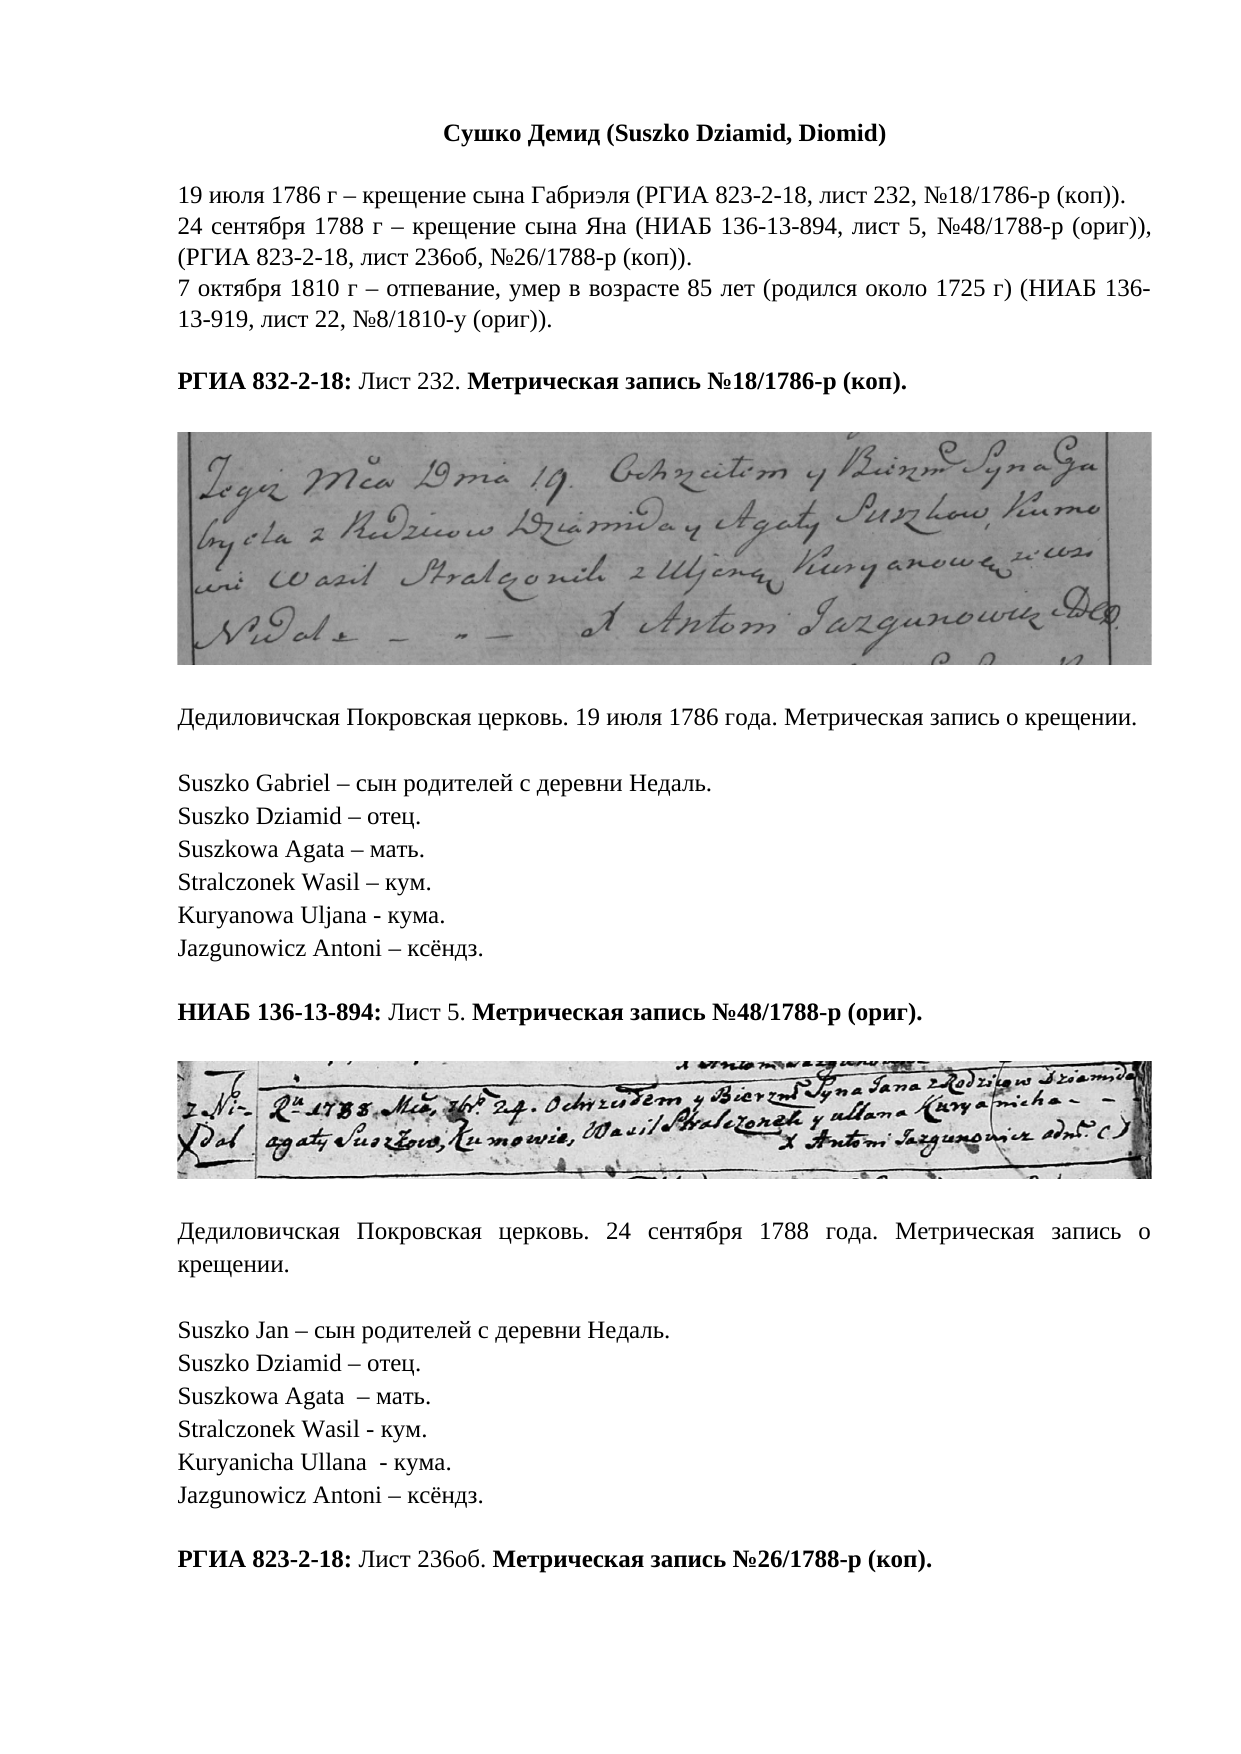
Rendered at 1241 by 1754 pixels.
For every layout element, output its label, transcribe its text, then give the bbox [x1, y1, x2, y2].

text Suszko Dziamid – отец. [177, 1348, 1152, 1377]
text Kuryanowa Uljana - кума. [177, 900, 1152, 928]
text Stralczonek Wasil - кум. [177, 1414, 1152, 1443]
text 24 сентября 1788 г – крещение сына Яна (НИАБ 136-13-894, лист 5, №48/1788-р (ориг)), (РГИА 823-2-18, лист 236об, №26/1788-р (коп)). [177, 211, 1152, 271]
text Suszko Gabriel – сын родителей с деревни Недаль. [177, 768, 1152, 796]
text 19 июля 1786 г – крещение сына Габриэля (РГИА 823-2-18, лист 232, №18/1786-р (коп)). [177, 180, 1152, 209]
text Suszkowa Agata – мать. [177, 834, 1152, 862]
text Дедиловичская Покровская церковь. 24 сентября 1788 года. Метрическая запись о крещении. [177, 1216, 1152, 1278]
text Suszko Jan – сын родителей с деревни Недаль. [177, 1315, 1152, 1344]
picture [177, 432, 1152, 665]
text Stralczonek Wasil – кум. [177, 867, 1152, 896]
text Suszko Dziamid – отец. [177, 801, 1152, 829]
text НИАБ 136-13-894: Лист 5. Метрическая запись №48/1788-р (ориг). [177, 997, 1152, 1026]
text Jazgunowicz Antoni – ксёндз. [177, 933, 1152, 962]
text Сушко Демид (Suszko Dziamid, Diomid) [177, 118, 1152, 147]
text Jazgunowicz Antoni – ксёндз. [177, 1480, 1152, 1509]
text 7 октября 1810 г – отпевание, умер в возрасте 85 лет (родился около 1725 г) (НИАБ 136-13-919, лист 22, №8/1810-у (ориг)). [177, 273, 1152, 333]
text РГИА 823-2-18: Лист 236об. Метрическая запись №26/1788-р (коп). [177, 1544, 1152, 1573]
text Kuryanicha Ullana - кума. [177, 1447, 1152, 1476]
text РГИА 832-2-18: Лист 232. Метрическая запись №18/1786-р (коп). [177, 366, 1152, 395]
text Suszkowa Agata – мать. [177, 1381, 1152, 1410]
picture [177, 1061, 1152, 1179]
text Дедиловичская Покровская церковь. 19 июля 1786 года. Метрическая запись о крещении. [177, 702, 1152, 730]
